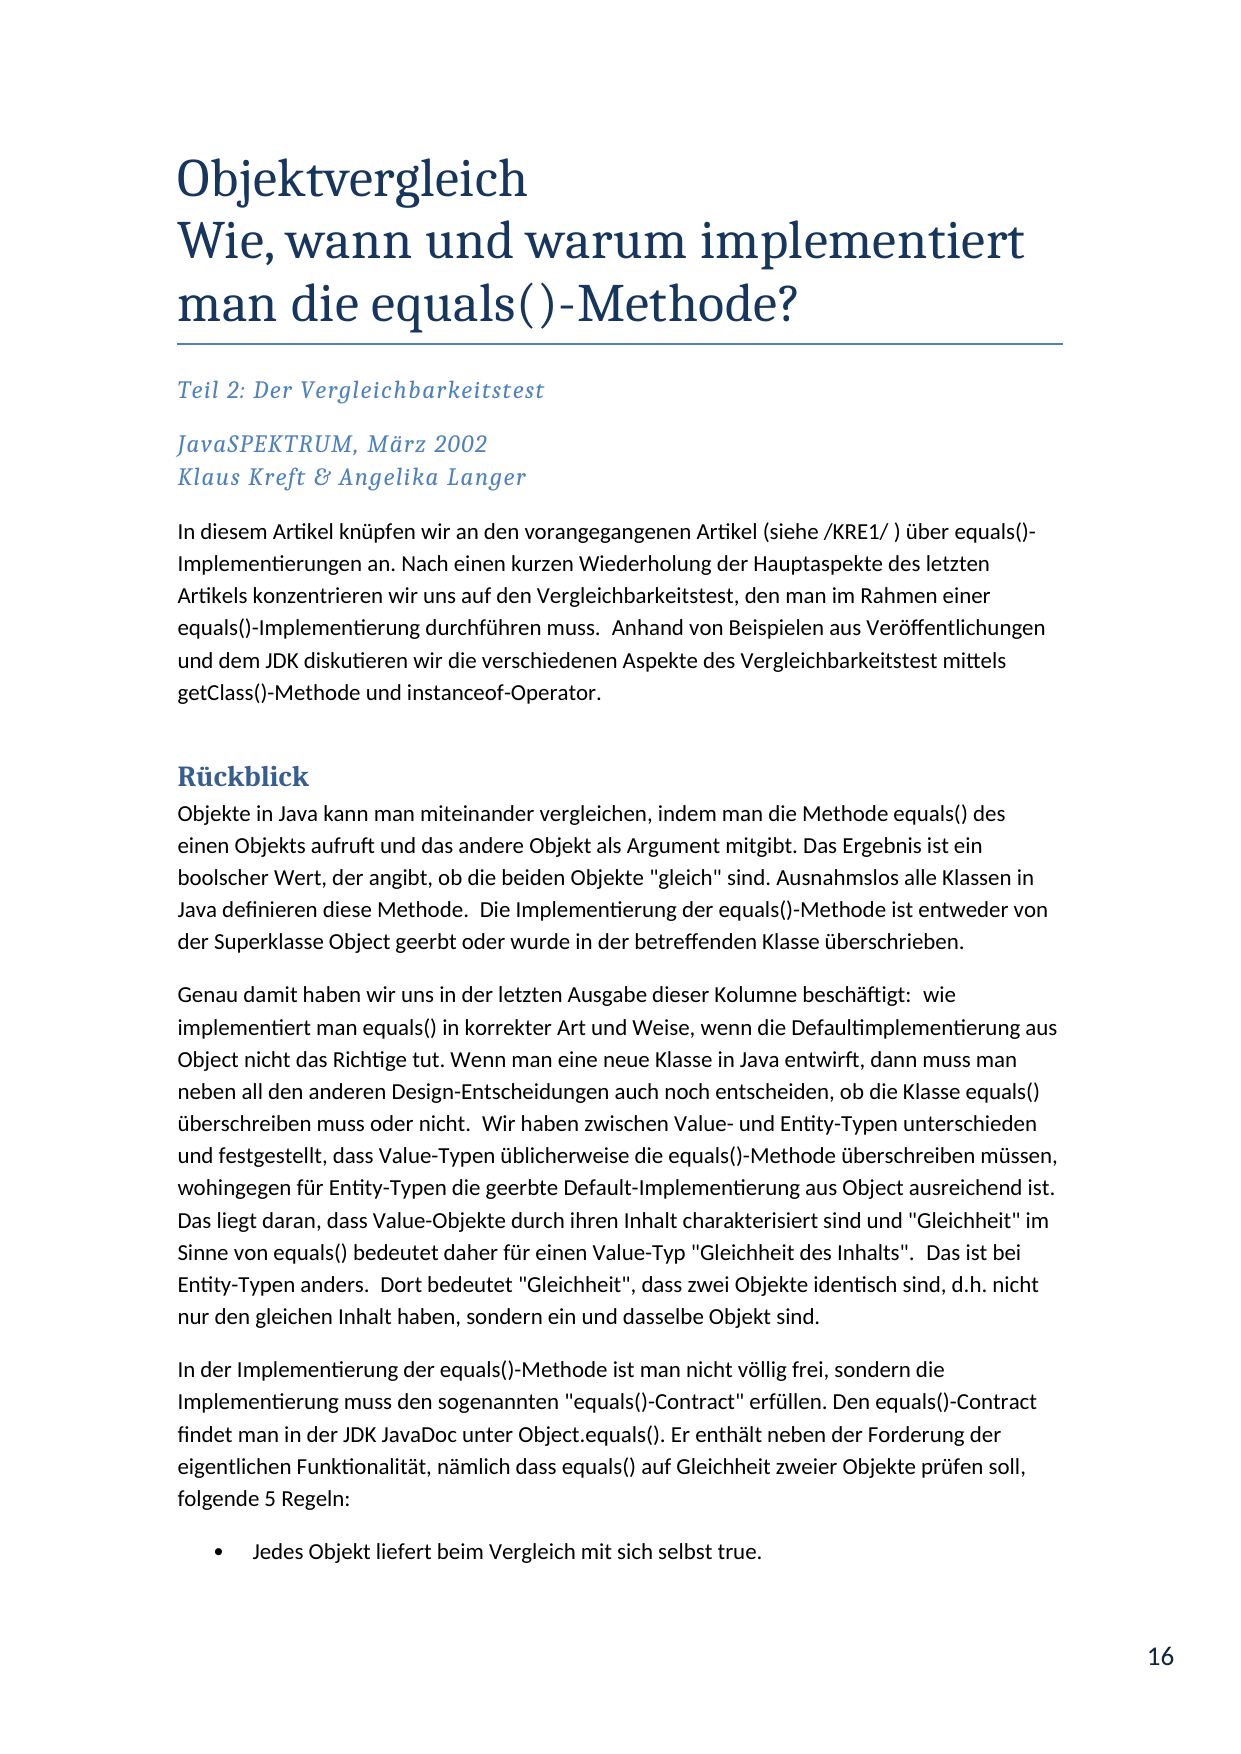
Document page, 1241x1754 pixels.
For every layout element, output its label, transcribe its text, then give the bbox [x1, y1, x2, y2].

text In der Implementierung der equals()-Methode ist man nicht völlig frei, sondern die Implementierung muss den sogenannten "equals()-Contract" erfüllen. Den equals()-Contract findet man in der JDK JavaDoc unter Object.equals(). Er enthält neben der Forderung der eigentlichen Funktionalität, nämlich dass equals() auf Gleichheit zweier Objekte prüfen soll, folgende 5 Regeln: [177, 1355, 1063, 1512]
title Objektvergleich Wie, wann und warum implementiert man die equals()-Methode? [177, 148, 1063, 343]
subtitle Rückblick [177, 760, 1063, 794]
text Objekte in Java kann man miteinander vergleichen, indem man die Methode equals() des einen Objekts aufruft und das andere Objekt als Argument mitgibt. Das Ergebnis ist ein boolscher Wert, der angibt, ob die beiden Objekte "gleich" sind. Ausnahmslos alle Klassen in Java definieren diese Methode. Die Implementierung der equals()-Methode ist entweder von der Superklasse Object geerbt oder wurde in der betreffenden Klasse überschrieben. [177, 799, 1063, 955]
text Genau damit haben wir uns in der letzten Ausgabe dieser Kolumne beschäftigt: wie implementiert man equals() in korrekter Art und Weise, wenn die Defaultimplementierung aus Object nicht das Richtige tut. Wenn man eine neue Klasse in Java entwirft, dann muss man neben all den anderen Design-Entscheidungen auch noch entscheiden, ob die Klasse equals() überschreiben muss oder nicht. Wir haben zwischen Value- und Entity-Typen unterschieden und festgestellt, dass Value-Typen üblicherweise die equals()-Methode überschreiben müssen, wohingegen für Entity-Typen die geerbte Default-Implementierung aus Object ausreichend ist. Das liegt daran, dass Value-Objekte durch ihren Inhalt charakterisiert sind und "Gleichheit" im Sinne von equals() bedeutet daher für einen Value-Typ "Gleichheit des Inhalts". Das ist bei Entity-Typen anders. Dort bedeutet "Gleichheit", dass zwei Objekte identisch sind, d.h. nicht nur den gleichen Inhalt haben, sondern ein und dasselbe Objekt sind. [177, 980, 1063, 1330]
text In diesem Artikel knüpfen wir an den vorangegangenen Artikel (siehe /KRE1/ ) über equals()-Implementierungen an. Nach einen kurzen Wiederholung der Hauptaspekte des letzten Artikels konzentrieren wir uns auf den Vergleichbarkeitstest, den man im Rahmen einer equals()-Implementierung durchführen muss. Anhand von Beispielen aus Veröffentlichungen und dem JDK diskutieren wir die verschiedenen Aspekte des Vergleichbarkeitstest mittels getClass()-Methode und instanceof-Operator. [177, 517, 1063, 706]
subtitle JavaSPEKTRUM, März 2002 Klaus Kreft & Angelika Langer [177, 430, 1063, 492]
subtitle Teil 2: Der Vergleichbarkeitstest [177, 376, 1063, 405]
list Jedes Objekt liefert beim Vergleich mit sich selbst true. [215, 1537, 1063, 1565]
